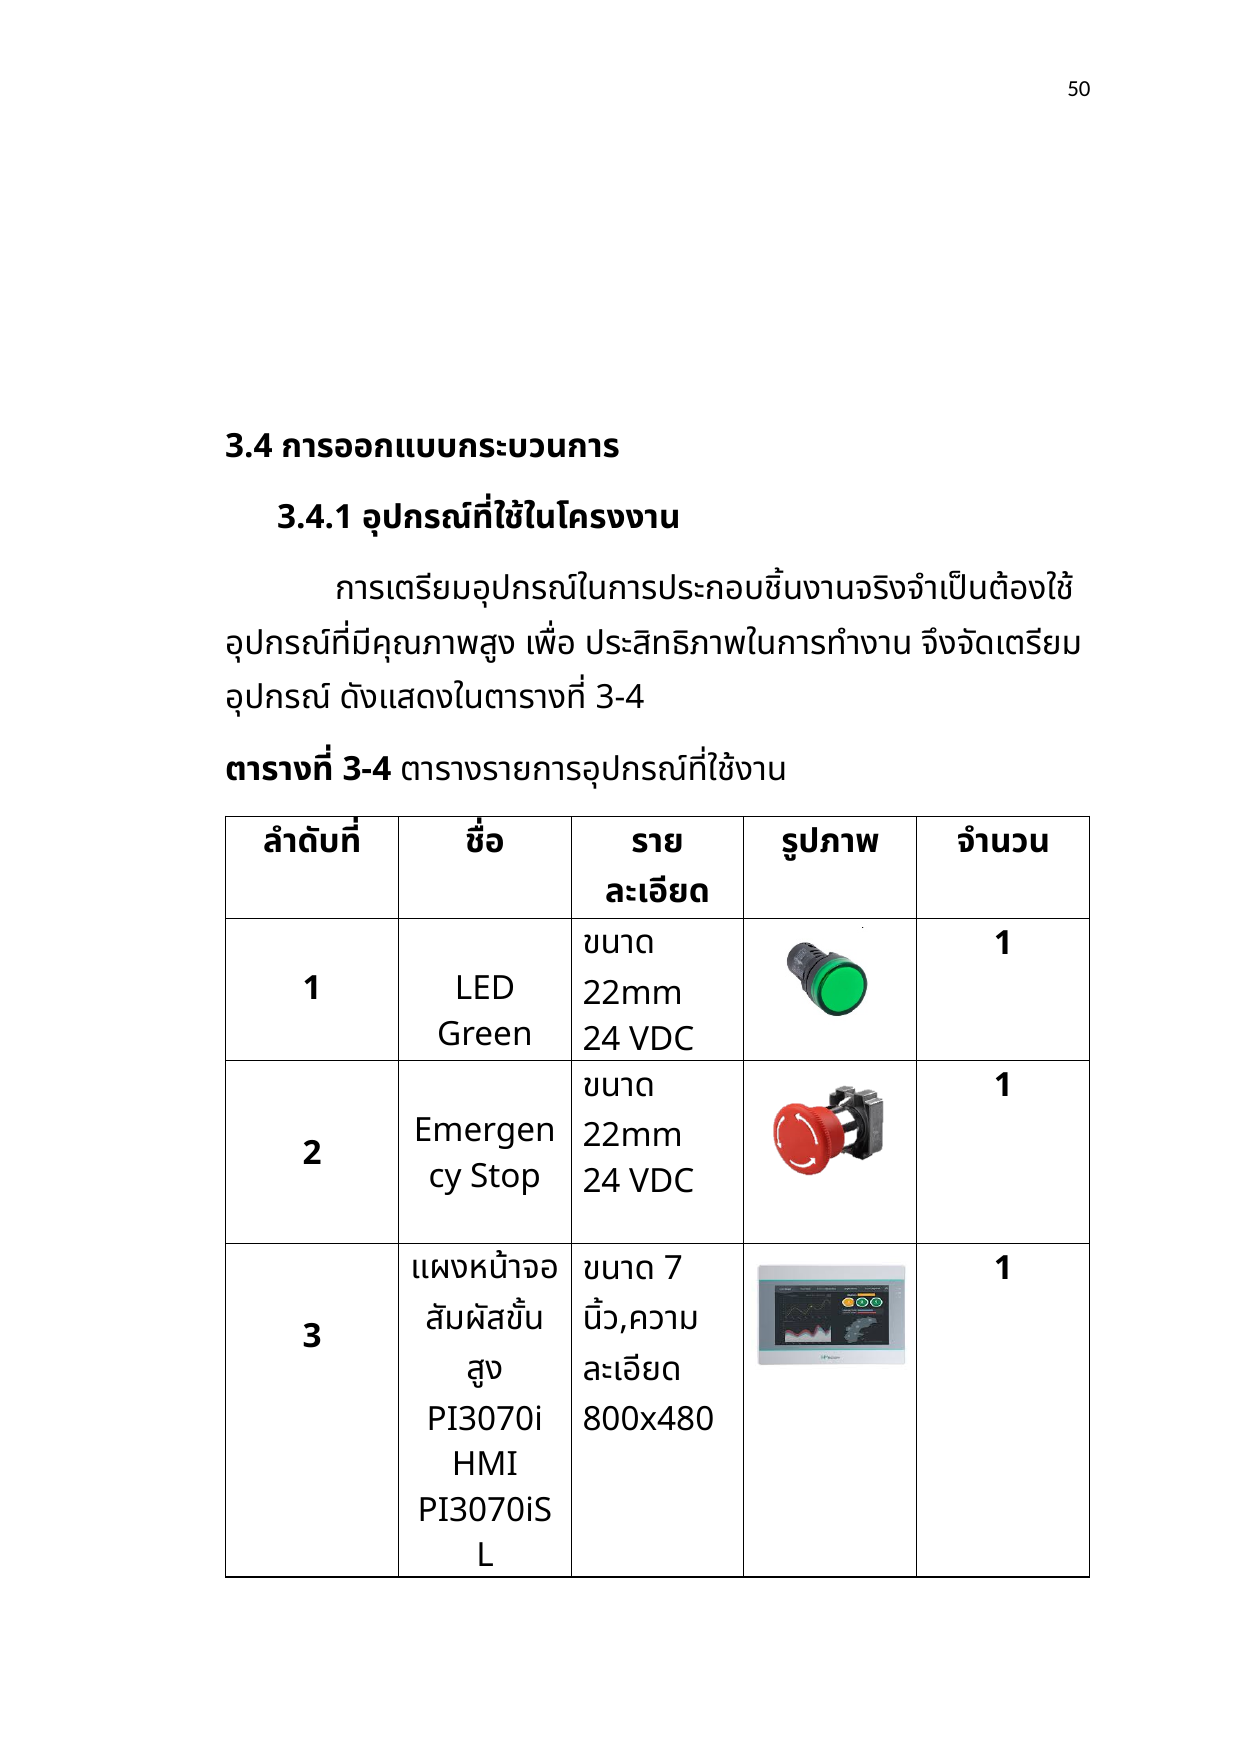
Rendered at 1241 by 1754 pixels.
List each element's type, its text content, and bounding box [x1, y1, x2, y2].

table_header จำนวน [917, 817, 1089, 917]
table_cell Emergency Stop [399, 1061, 571, 1242]
picture [758, 1060, 905, 1195]
text 3.4 การออกแบบกระบวนการ [225, 422, 1090, 472]
table_cell 3 [226, 1244, 398, 1576]
table_header รูปภาพ [744, 817, 916, 917]
table_cell [744, 1244, 916, 1576]
picture [748, 1256, 915, 1373]
table_cell ขนาด 7 นิ้ว,ความละเอียด 800x480 [572, 1244, 743, 1576]
table_header รายละเอียด [572, 817, 743, 917]
picture [769, 927, 890, 1036]
table_header ชื่อ [399, 817, 571, 917]
table_cell [744, 1061, 916, 1242]
table_header ลำดับที่ [226, 817, 398, 917]
table_cell 1 [917, 1244, 1089, 1576]
table_cell 1 [917, 1061, 1089, 1242]
text 3.4.1 อุปกรณ์ที่ใช้ในโครงงาน [225, 493, 1090, 544]
table_cell 1 [917, 919, 1089, 1060]
table_cell 1 [226, 919, 398, 1060]
table_cell ขนาด 22mm 24 VDC [572, 1061, 743, 1242]
text ตารางที่ 3-4 ตารางรายการอุปกรณ์ที่ใช้งาน [225, 744, 1090, 795]
text การเตรียมอุปกรณ์ในการประกอบชิ้นงานจริงจำเป็นต้องใช้อุปกรณ์ที่มีคุณภาพสูง เพื่อ ประสิทธิภาพในการทำงาน จึงจัดเตรียมอุปกรณ์ ดังแสดงในตารางที่ 3-4 [225, 564, 1090, 724]
table_cell ขนาด 22mm 24 VDC [572, 919, 743, 1060]
table_cell LED Green [399, 919, 571, 1060]
table_cell [744, 919, 916, 1060]
table_cell 2 [226, 1061, 398, 1242]
table_cell แผงหน้าจอสัมผัสขั้นสูง PI3070i HMI PI3070iSL [399, 1244, 571, 1576]
